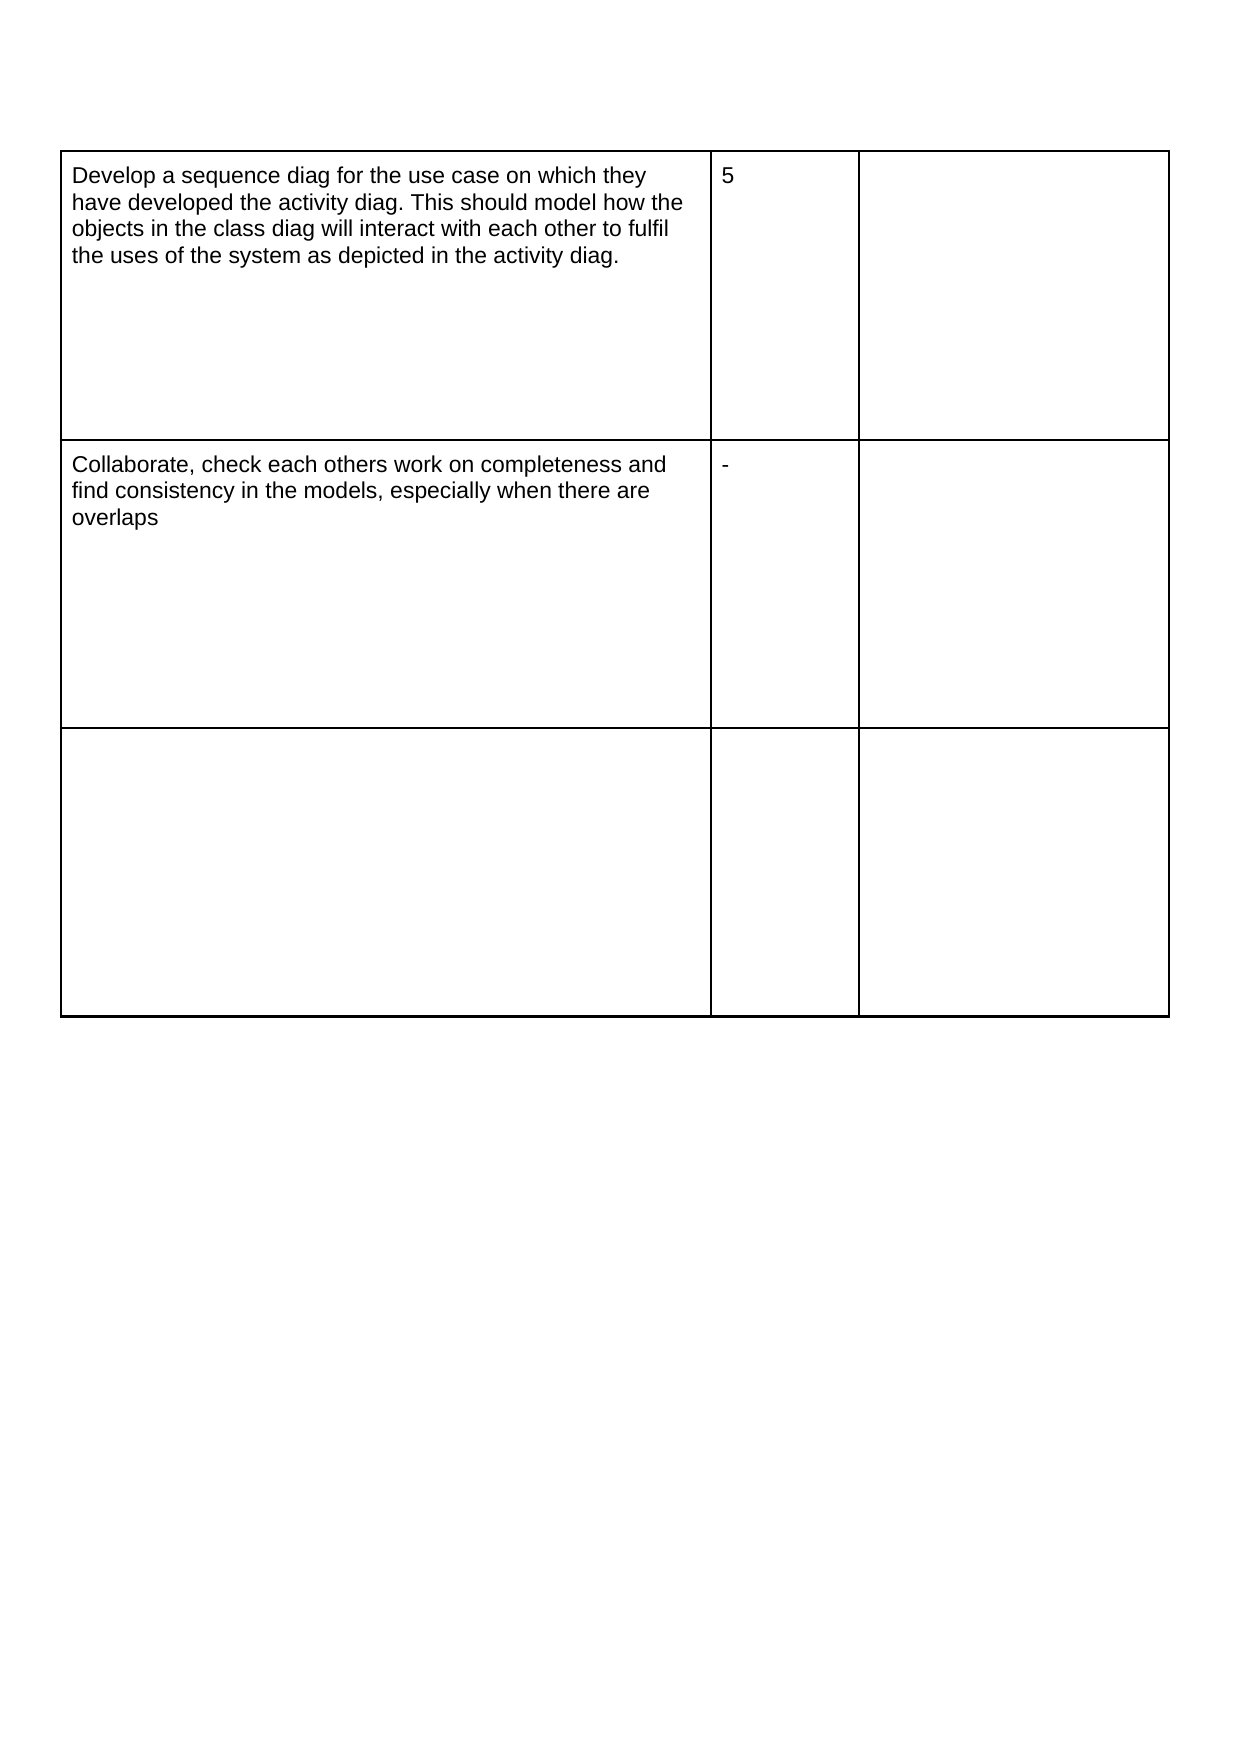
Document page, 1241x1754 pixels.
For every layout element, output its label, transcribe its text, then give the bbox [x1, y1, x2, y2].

table_cell - [712, 441, 858, 727]
table_cell [62, 729, 710, 1015]
table_cell 5 [712, 152, 858, 438]
table_cell [860, 441, 1168, 727]
table_cell [860, 152, 1168, 438]
table_cell Develop a sequence diag for the use case on which they have developed the activity diag. This should model how the objects in the class diag will interact with each other to fulfil the uses of the system as depicted in the activity diag. [62, 152, 710, 438]
table_cell [860, 729, 1168, 1015]
table_cell [712, 729, 858, 1015]
table_cell Collaborate, check each others work on completeness and find consistency in the models, especially when there are overlaps [62, 441, 710, 727]
